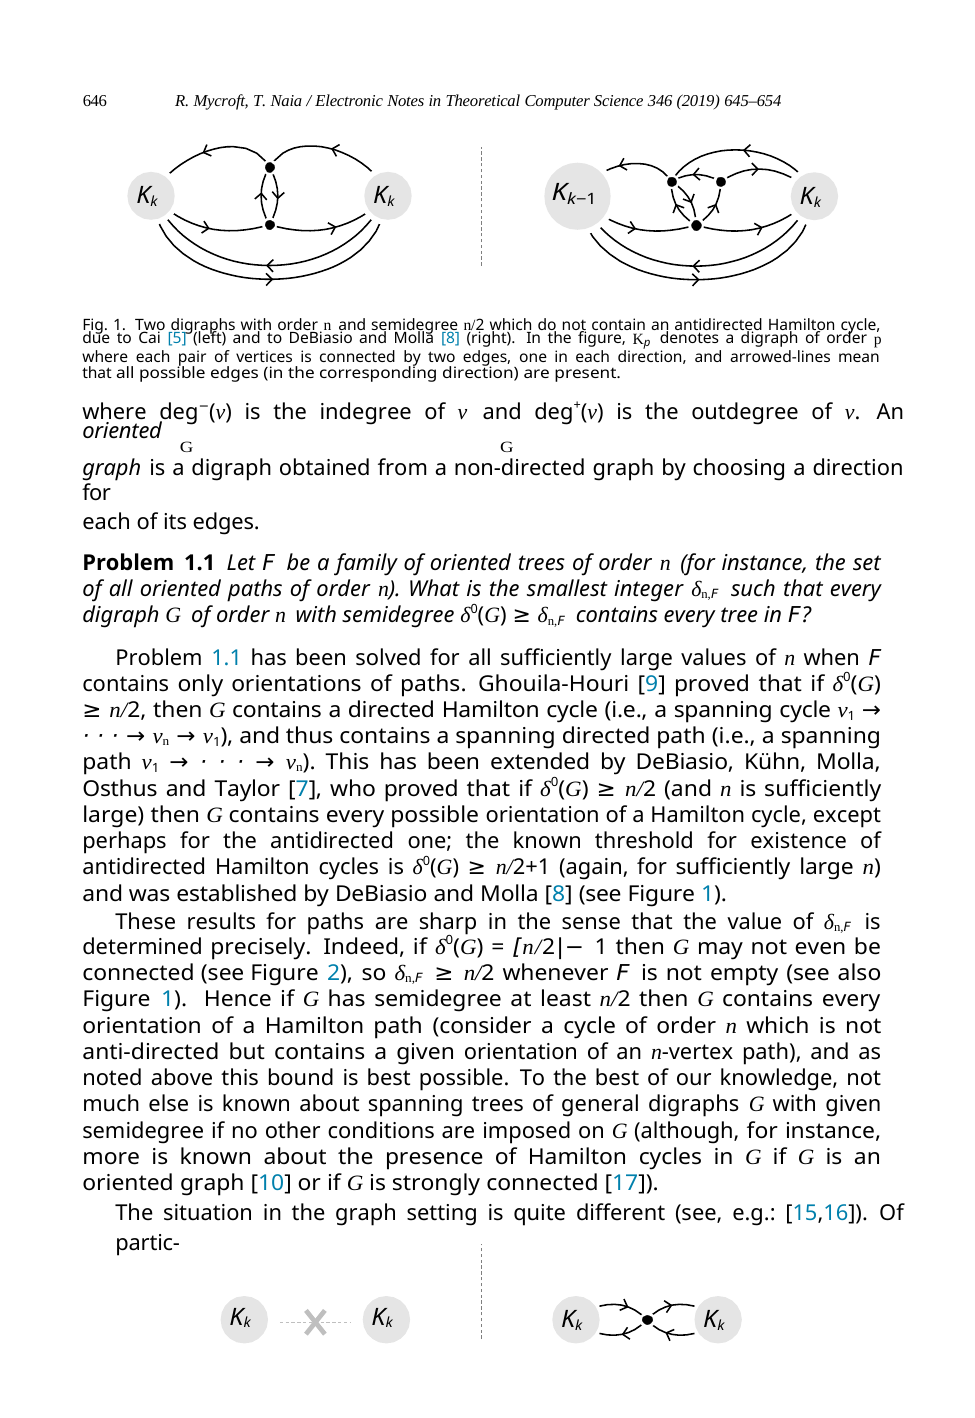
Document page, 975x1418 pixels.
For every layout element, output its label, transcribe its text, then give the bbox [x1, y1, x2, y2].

picture [639, 1312, 655, 1327]
text These results for paths are sharp in the sense that the value of δn,F is determined precisely. Indeed, if δ0(G) = [n/2|− 1 then G may not even be connected (see Figure 2), so δn,F ≥ n/2 whenever F is not empty (see also Figure 1). Hence if G has semidegree at least n/2 then G contains every orientation of a Hamilton path (consider a cycle of order n which is not anti-directed but contains a given orientation of an n-vertex path), and as noted above this bound is best possible. To the best of our knowledge, not much else is known about spanning trees of general digraphs G with given semidegree if no other conditions are imposed on G (although, for instance, more is known about the presence of Hamilton cycles in G if G is an oriented graph [10] or if G is strongly connected [17]). [82, 908, 881, 1197]
text Problem 1.1 Let F be a family of oriented trees of order n (for instance, the set of all oriented paths of order n). What is the smallest integer δn,F such that every digraph G of order n with semidegree δ0(G) ≥ δn,F contains every tree in F? [82, 549, 881, 629]
text The situation in the graph setting is quite different (see, e.g.: [15,16]). Of partic- [115, 1197, 904, 1257]
text where deg−(v) is the indegree of v and deg+(v) is the outdegree of v. An oriented [82, 403, 904, 442]
text G G [179, 442, 904, 455]
picture [688, 217, 704, 233]
text graph is a digraph obtained from a non-directed graph by choosing a direction for [82, 455, 904, 506]
picture [664, 174, 679, 189]
picture [454, 334, 458, 345]
text each of its edges. [82, 506, 904, 535]
picture [713, 174, 728, 189]
text Problem 1.1 has been solved for all sufficiently large values of n when F contains only orientations of paths. Ghouila-Houri [9] proved that if δ0(G) ≥ n/2, then G contains a directed Hamilton cycle (i.e., a spanning cycle v1 → · · · → vn → v1), and thus contains a spanning directed path (i.e., a spanning path v1 → · · · → vn). This has been extended by DeBiasio, Kühn, Molla, Osthus and Taylor [7], who proved that if δ0(G) ≥ n/2 (and n is sufficiently large) then G contains every possible orientation of a Hamilton cycle, except perhaps for the antidirected one; the known threshold for existence of antidirected Hamilton cycles is δ0(G) ≥ n/2+1 (again, for sufficiently large n) and was established by DeBiasio and Molla [8] (see Figure 1). [82, 645, 881, 907]
picture [262, 159, 277, 175]
picture [442, 334, 446, 345]
text Fig. 1. Two digraphs with order n and semidegree n/2 which do not contain an antidirected Hamilton cycle, due to Cai [5] (left) and to DeBiasio and Molla [8] (right). In the figure, Kp denotes a digraph of order p where each pair of vertices is connected by two edges, one in each direction, and arrowed-lines mean that all possible edges (in the corresponding direction) are present. [82, 317, 881, 383]
picture [262, 217, 277, 232]
